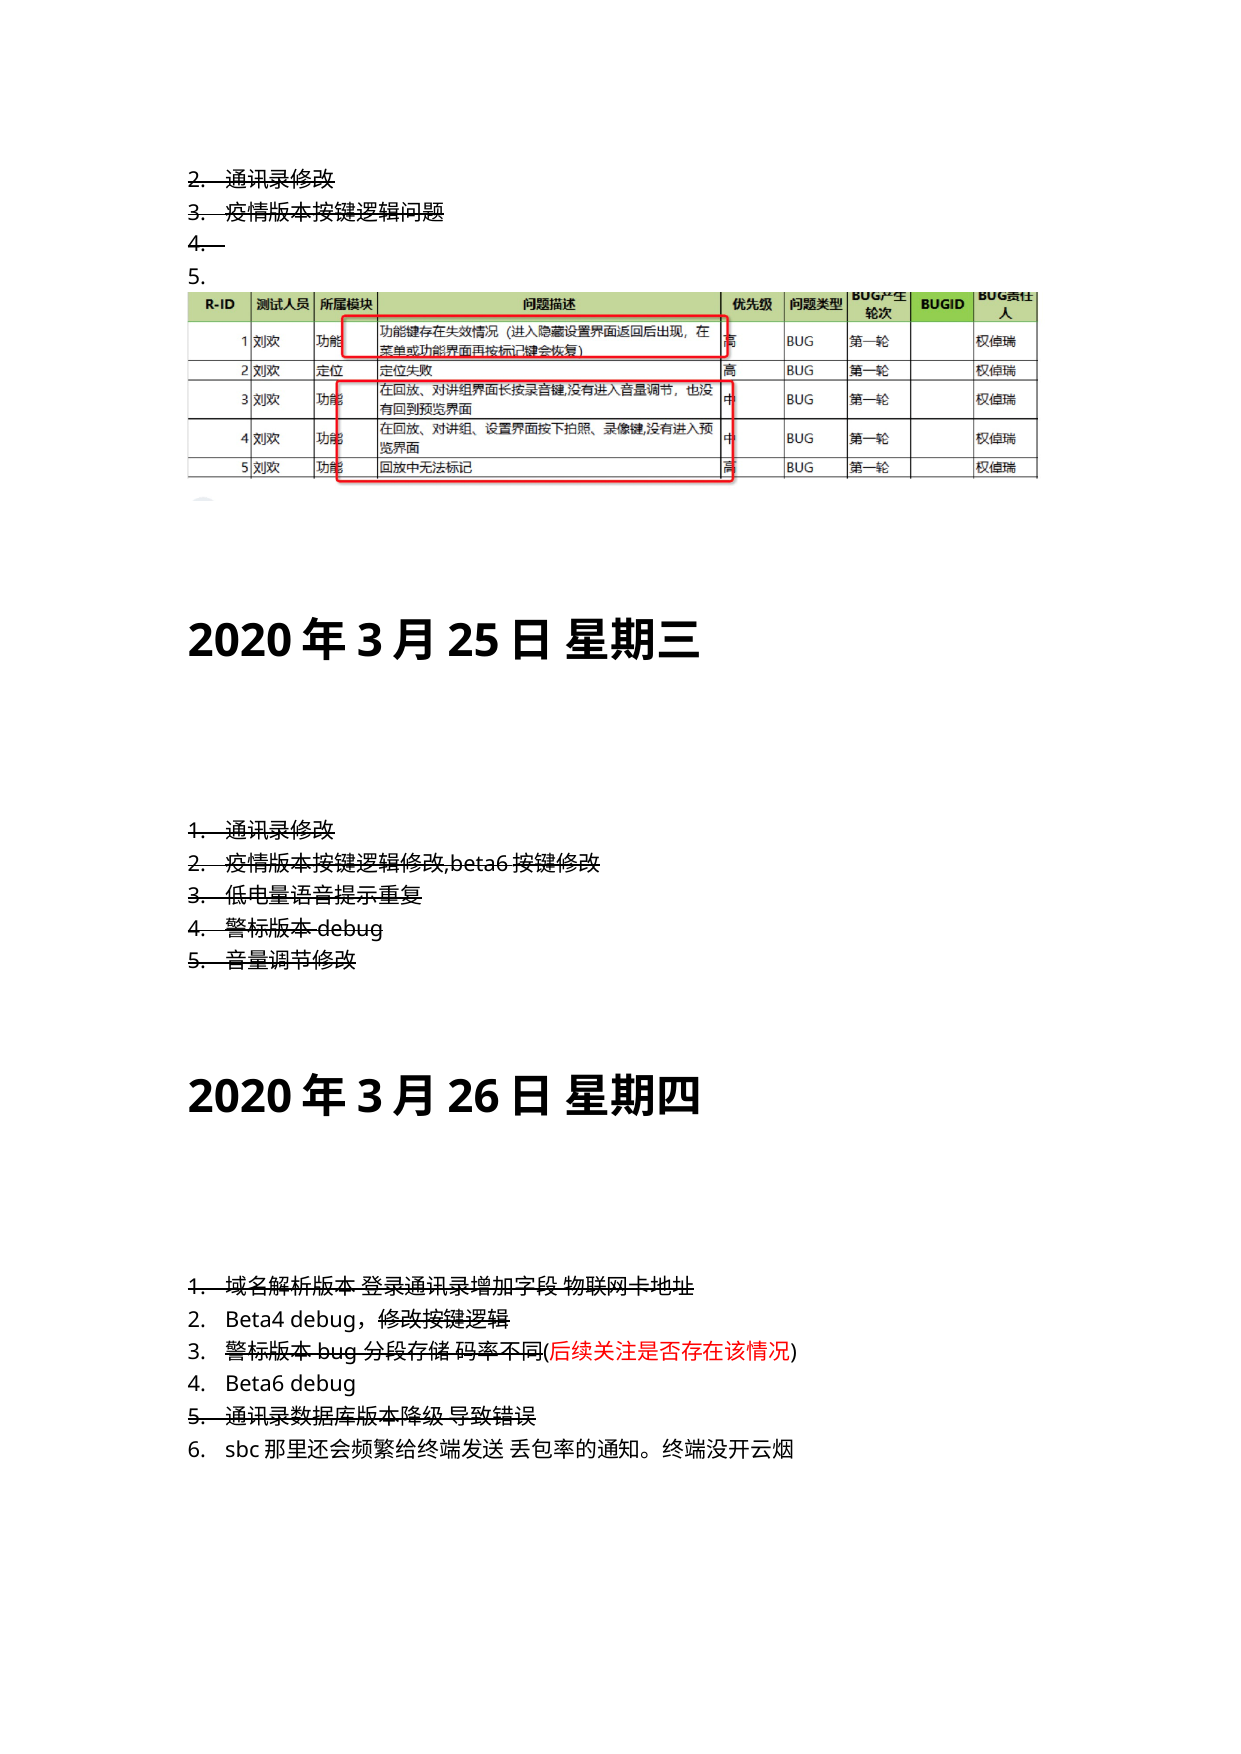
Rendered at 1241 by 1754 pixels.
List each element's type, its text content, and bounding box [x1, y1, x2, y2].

list sbc那里还会频繁给终端发送 丢包率的通知。终端没开云烟 [187, 1432, 1053, 1464]
list 疫情版本按键逻辑修改,beta6按键修改 [187, 846, 1053, 878]
list 疫情版本按键逻辑问题 [187, 194, 1053, 227]
picture [187, 292, 1053, 501]
list Beta6 debug [187, 1367, 1053, 1399]
list Beta4 debug，修改按键逻辑 [187, 1302, 1053, 1334]
list 低电量语音提示重复 [187, 878, 1053, 911]
list 通讯录数据库版本降级 导致错误 [187, 1399, 1053, 1432]
subtitle 2020年3月26日 星期四 [187, 1043, 1053, 1141]
list 通讯录修改 [187, 813, 1053, 846]
list 域名解析版本 登录通讯录增加字段 物联网卡地址 [187, 1269, 1053, 1302]
list 警标版本bug 分段存储 码率不同(后续关注是否存在该情况) [187, 1334, 1053, 1367]
list 通讯录修改 [187, 162, 1053, 194]
subtitle 2020年3月25日 星期三 [187, 587, 1053, 685]
list 音量调节修改 [187, 943, 1053, 976]
list 警标版本debug [187, 911, 1053, 943]
